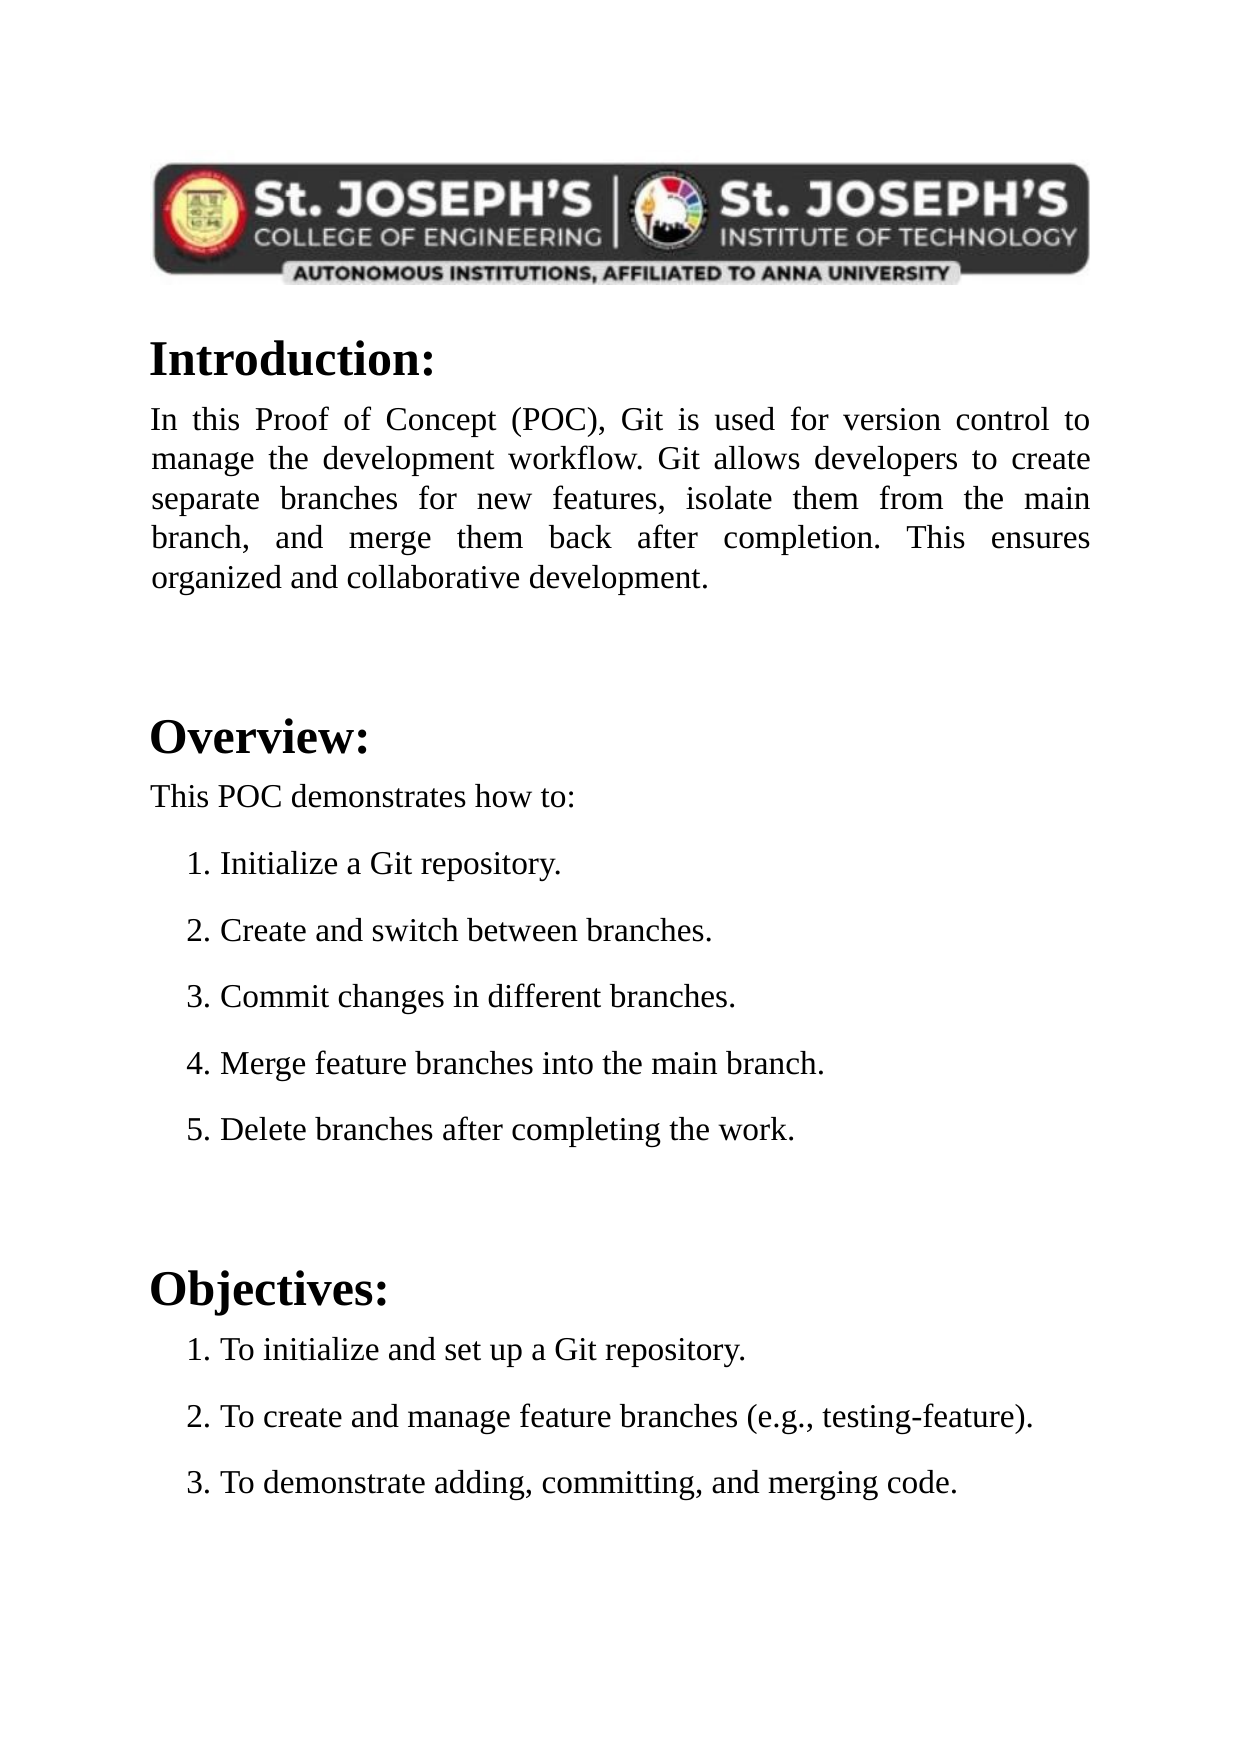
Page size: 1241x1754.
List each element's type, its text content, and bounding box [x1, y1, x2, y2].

list To initialize and set up a Git repository. [186, 1329, 1092, 1368]
picture [150, 150, 1091, 285]
text Objectives: [148, 1259, 745, 1316]
text Overview: [148, 706, 745, 764]
list Merge feature branches into the main branch. [186, 1043, 1092, 1081]
text Introduction: [148, 329, 745, 386]
list Create and switch between branches. [186, 910, 1092, 948]
list Commit changes in different branches. [186, 976, 1092, 1015]
list To create and manage feature branches (e.g., testing-feature). [186, 1396, 1092, 1434]
text In this Proof of Concept (POC), Git is used for version control to manage the development workflow. Git allows developers to create separate branches for new features, isolate them from the main branch, and merge them back after completion. This ensures organized and collaborative development. [150, 399, 1092, 595]
text This POC demonstrates how to: [150, 777, 1092, 815]
list To demonstrate adding, committing, and merging code. [186, 1462, 1092, 1501]
list Delete branches after completing the work. [186, 1109, 1092, 1148]
list Initialize a Git repository. [186, 843, 1092, 882]
